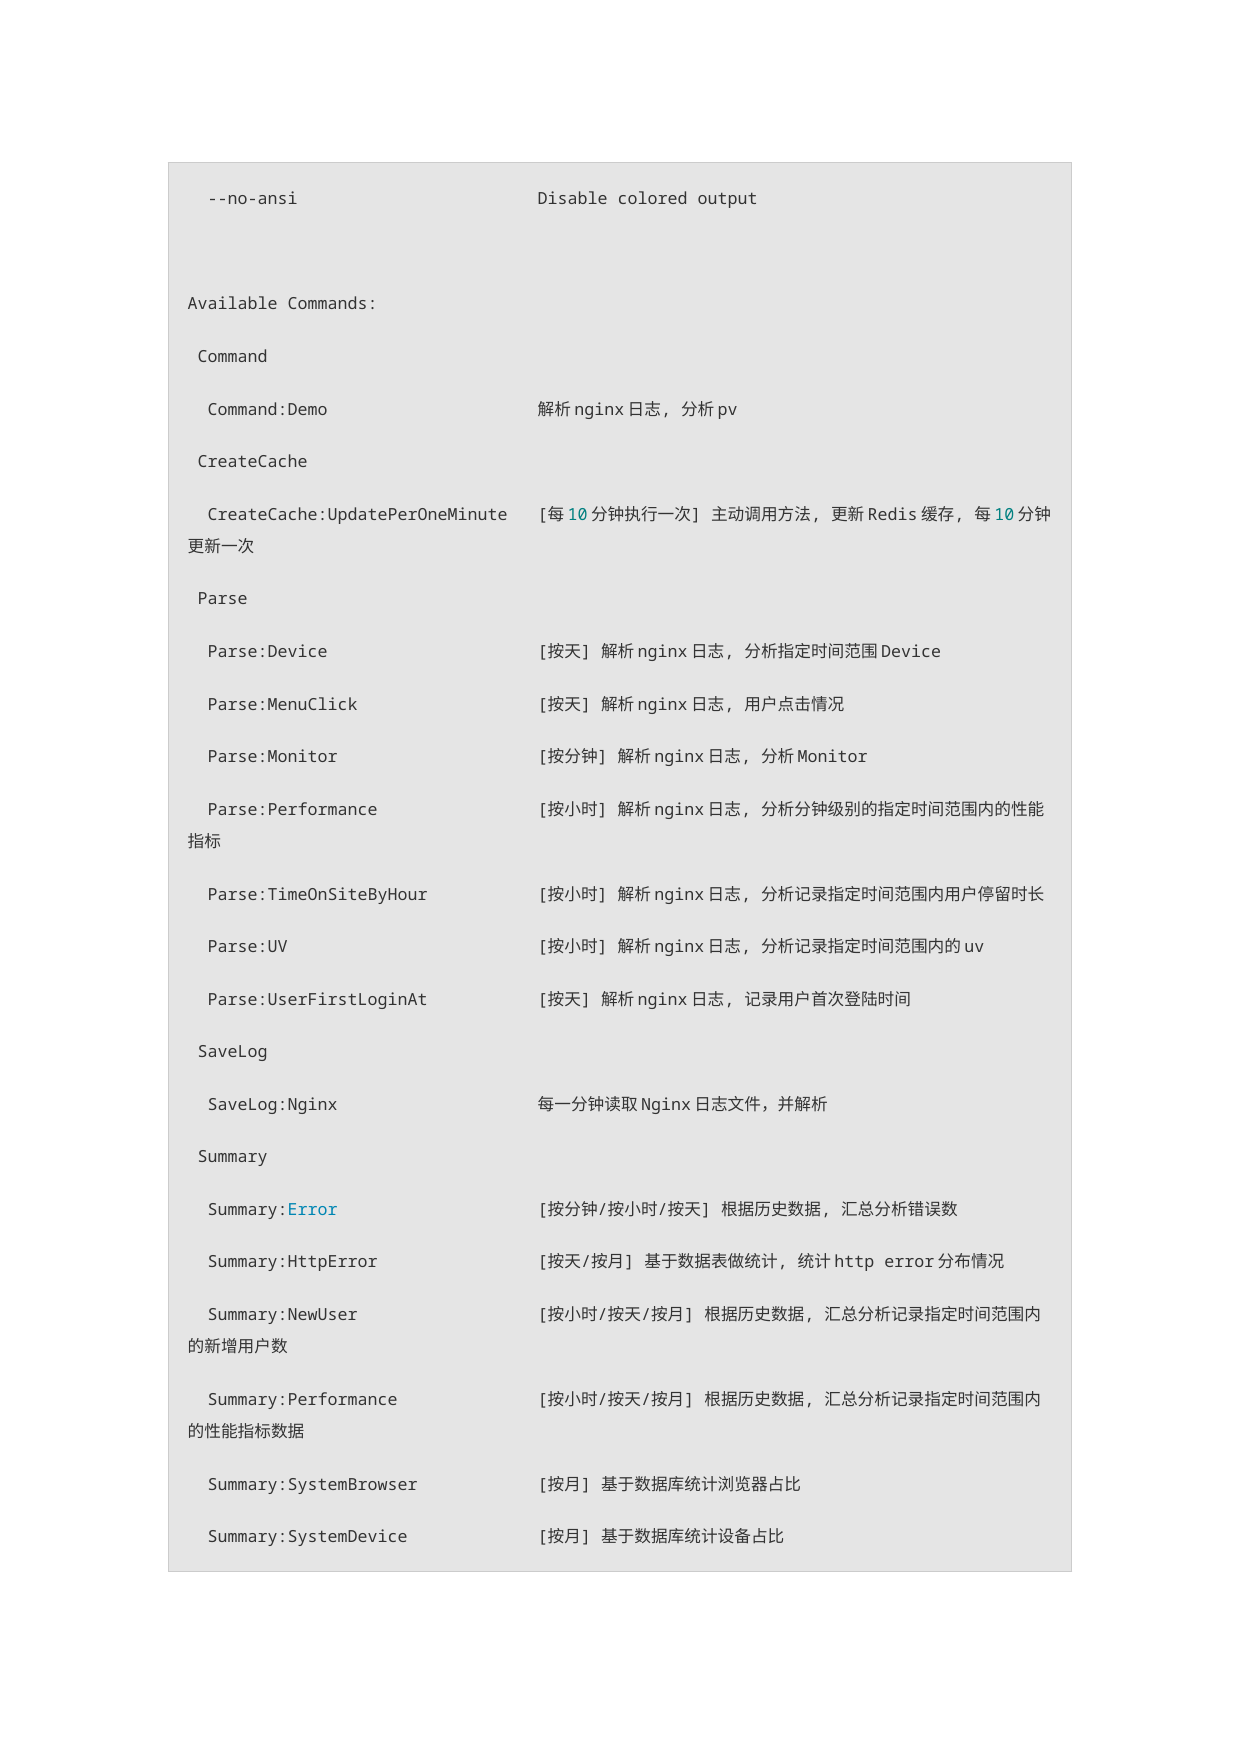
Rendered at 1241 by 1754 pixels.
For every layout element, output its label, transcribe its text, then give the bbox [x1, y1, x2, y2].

text Available Commands: [169, 267, 1071, 319]
text Parse:Monitor [按分钟] 解析nginx日志, 分析Monitor [169, 719, 1071, 772]
text Parse:Performance [按小时] 解析nginx日志, 分析分钟级别的指定时间范围内的性能指标 [169, 772, 1071, 857]
text --no-ansi Disable colored output [169, 163, 1071, 214]
text Summary:Error [按分钟/按小时/按天] 根据历史数据, 汇总分析错误数 [169, 1172, 1071, 1224]
text Command:Demo 解析nginx日志, 分析pv [169, 372, 1071, 424]
text Parse:UV [按小时] 解析nginx日志, 分析记录指定时间范围内的uv [169, 909, 1071, 962]
text Summary:SystemDevice [按月] 基于数据库统计设备占比 [169, 1499, 1071, 1571]
text Summary:NewUser [按小时/按天/按月] 根据历史数据, 汇总分析记录指定时间范围内的新增用户数 [169, 1277, 1071, 1362]
text Summary [169, 1119, 1071, 1172]
text Summary:SystemBrowser [按月] 基于数据库统计浏览器占比 [169, 1447, 1071, 1499]
text CreateCache [169, 424, 1071, 477]
text SaveLog [169, 1014, 1071, 1067]
text Summary:Performance [按小时/按天/按月] 根据历史数据, 汇总分析记录指定时间范围内的性能指标数据 [169, 1362, 1071, 1447]
text Parse:UserFirstLoginAt [按天] 解析nginx日志, 记录用户首次登陆时间 [169, 962, 1071, 1014]
text Parse [169, 562, 1071, 614]
text Command [169, 319, 1071, 372]
text Summary:HttpError [按天/按月] 基于数据表做统计, 统计http error分布情况 [169, 1224, 1071, 1277]
text Parse:Device [按天] 解析nginx日志, 分析指定时间范围Device [169, 614, 1071, 667]
text SaveLog:Nginx 每一分钟读取Nginx日志文件，并解析 [169, 1067, 1071, 1119]
text Parse:TimeOnSiteByHour [按小时] 解析nginx日志, 分析记录指定时间范围内用户停留时长 [169, 857, 1071, 909]
text CreateCache:UpdatePerOneMinute [每10分钟执行一次] 主动调用方法, 更新Redis缓存, 每10分钟更新一次 [169, 477, 1071, 562]
text Parse:MenuClick [按天] 解析nginx日志, 用户点击情况 [169, 667, 1071, 719]
